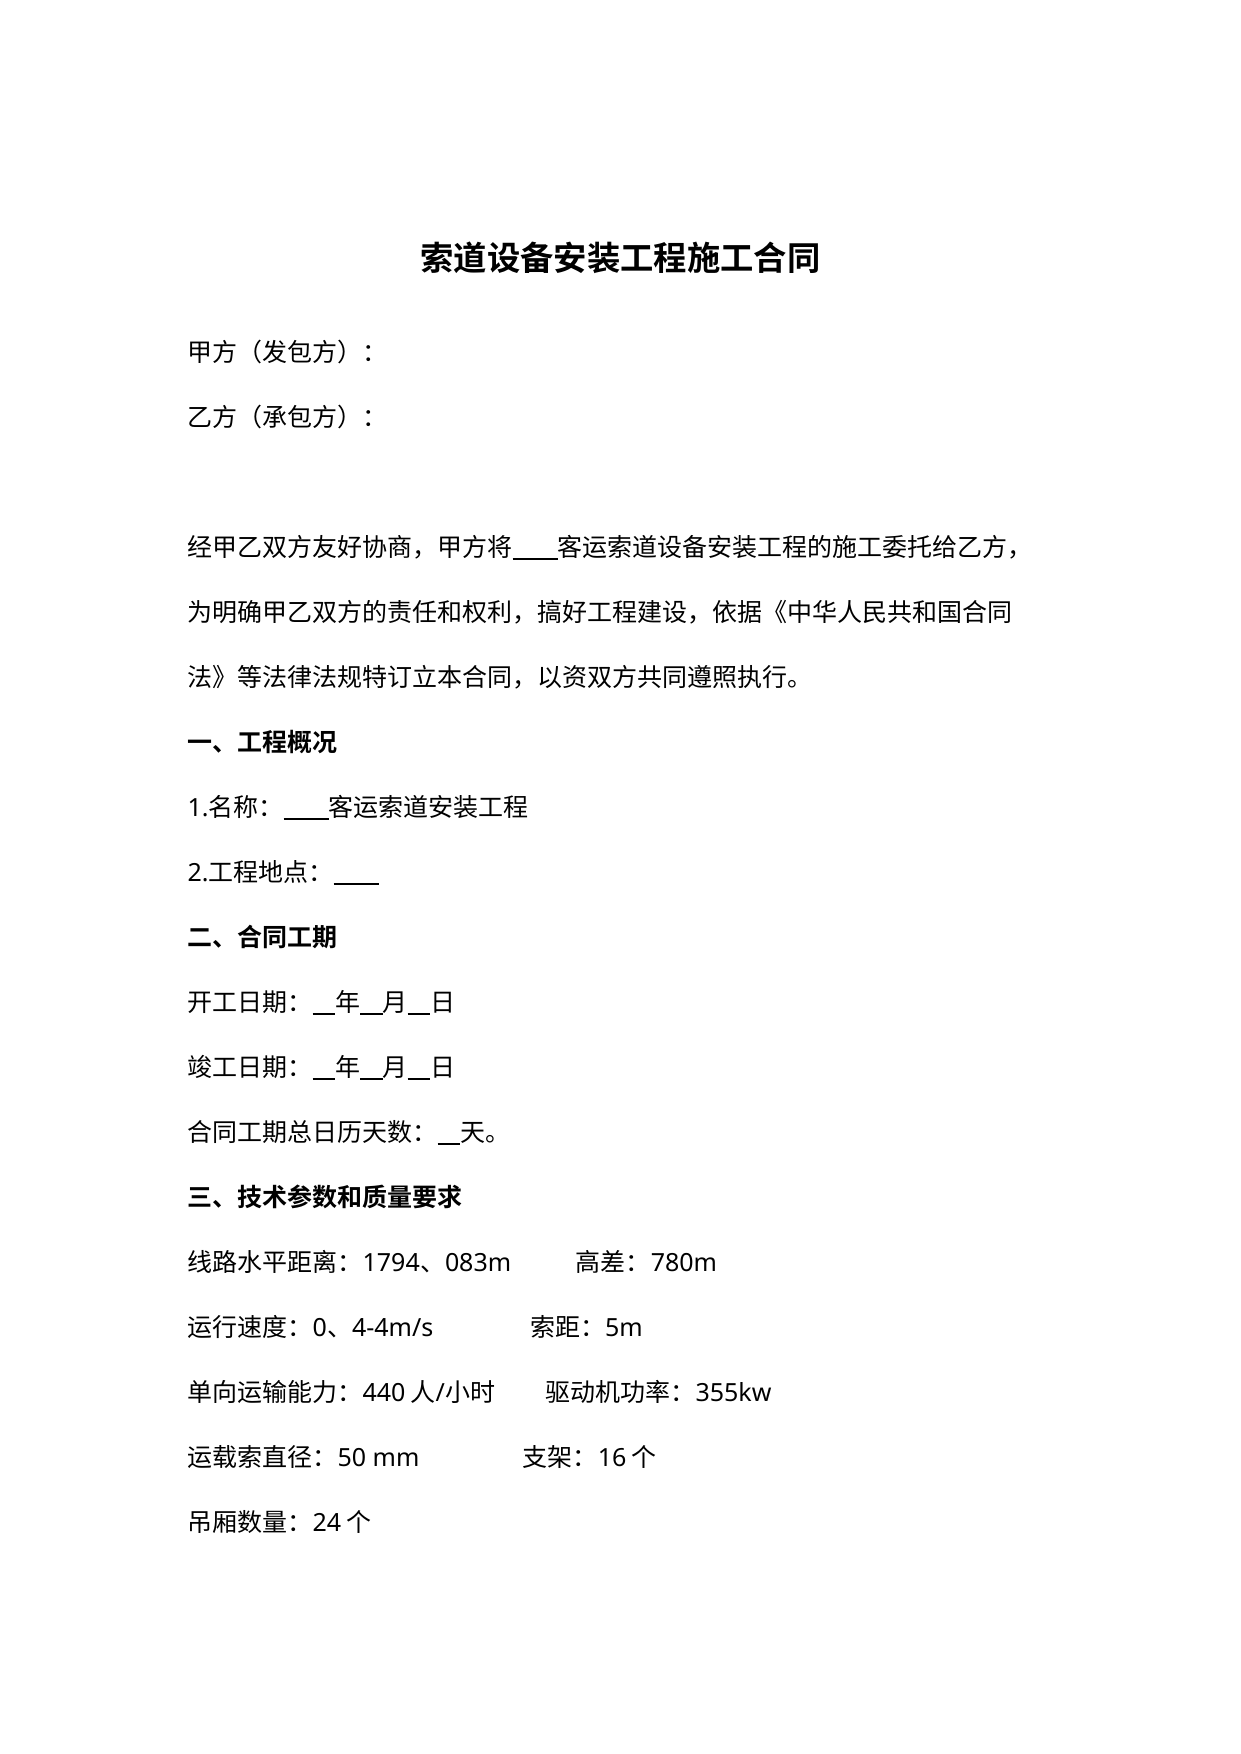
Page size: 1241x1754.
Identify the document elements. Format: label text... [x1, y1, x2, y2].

text 1.名称： 客运索道安装工程 [187, 773, 1053, 838]
text 开工日期： 年 月 日 [187, 968, 1053, 1033]
text 合同工期总日历天数： 天。 [187, 1098, 1053, 1163]
text 线路水平距离：1794、083m 高差：780m [187, 1228, 1053, 1293]
text 乙方（承包方）： [187, 383, 1053, 448]
subtitle 二、合同工期 [187, 903, 1053, 968]
subtitle 一、工程概况 [187, 708, 1053, 773]
subtitle 索道设备安装工程施工合同 [187, 224, 1053, 289]
text 运载索直径：50 mm 支架：16个 [187, 1423, 1053, 1488]
text 单向运输能力：440人/小时 驱动机功率：355kw [187, 1358, 1053, 1423]
text 运行速度：0、4-4m/s 索距：5m [187, 1293, 1053, 1358]
text 经甲乙双方友好协商，甲方将 客运索道设备安装工程的施工委托给乙方，为明确甲乙双方的责任和权利，搞好工程建设，依据《中华人民共和国合同法》等法律法规特订立本合同，以资双方共同遵照执行。 [187, 513, 1053, 708]
text 竣工日期： 年 月 日 [187, 1033, 1053, 1098]
text 吊厢数量：24个 [187, 1488, 1053, 1553]
text 甲方（发包方）： [187, 318, 1053, 383]
subtitle 三、技术参数和质量要求 [187, 1163, 1053, 1228]
text 2.工程地点： [187, 838, 1053, 903]
